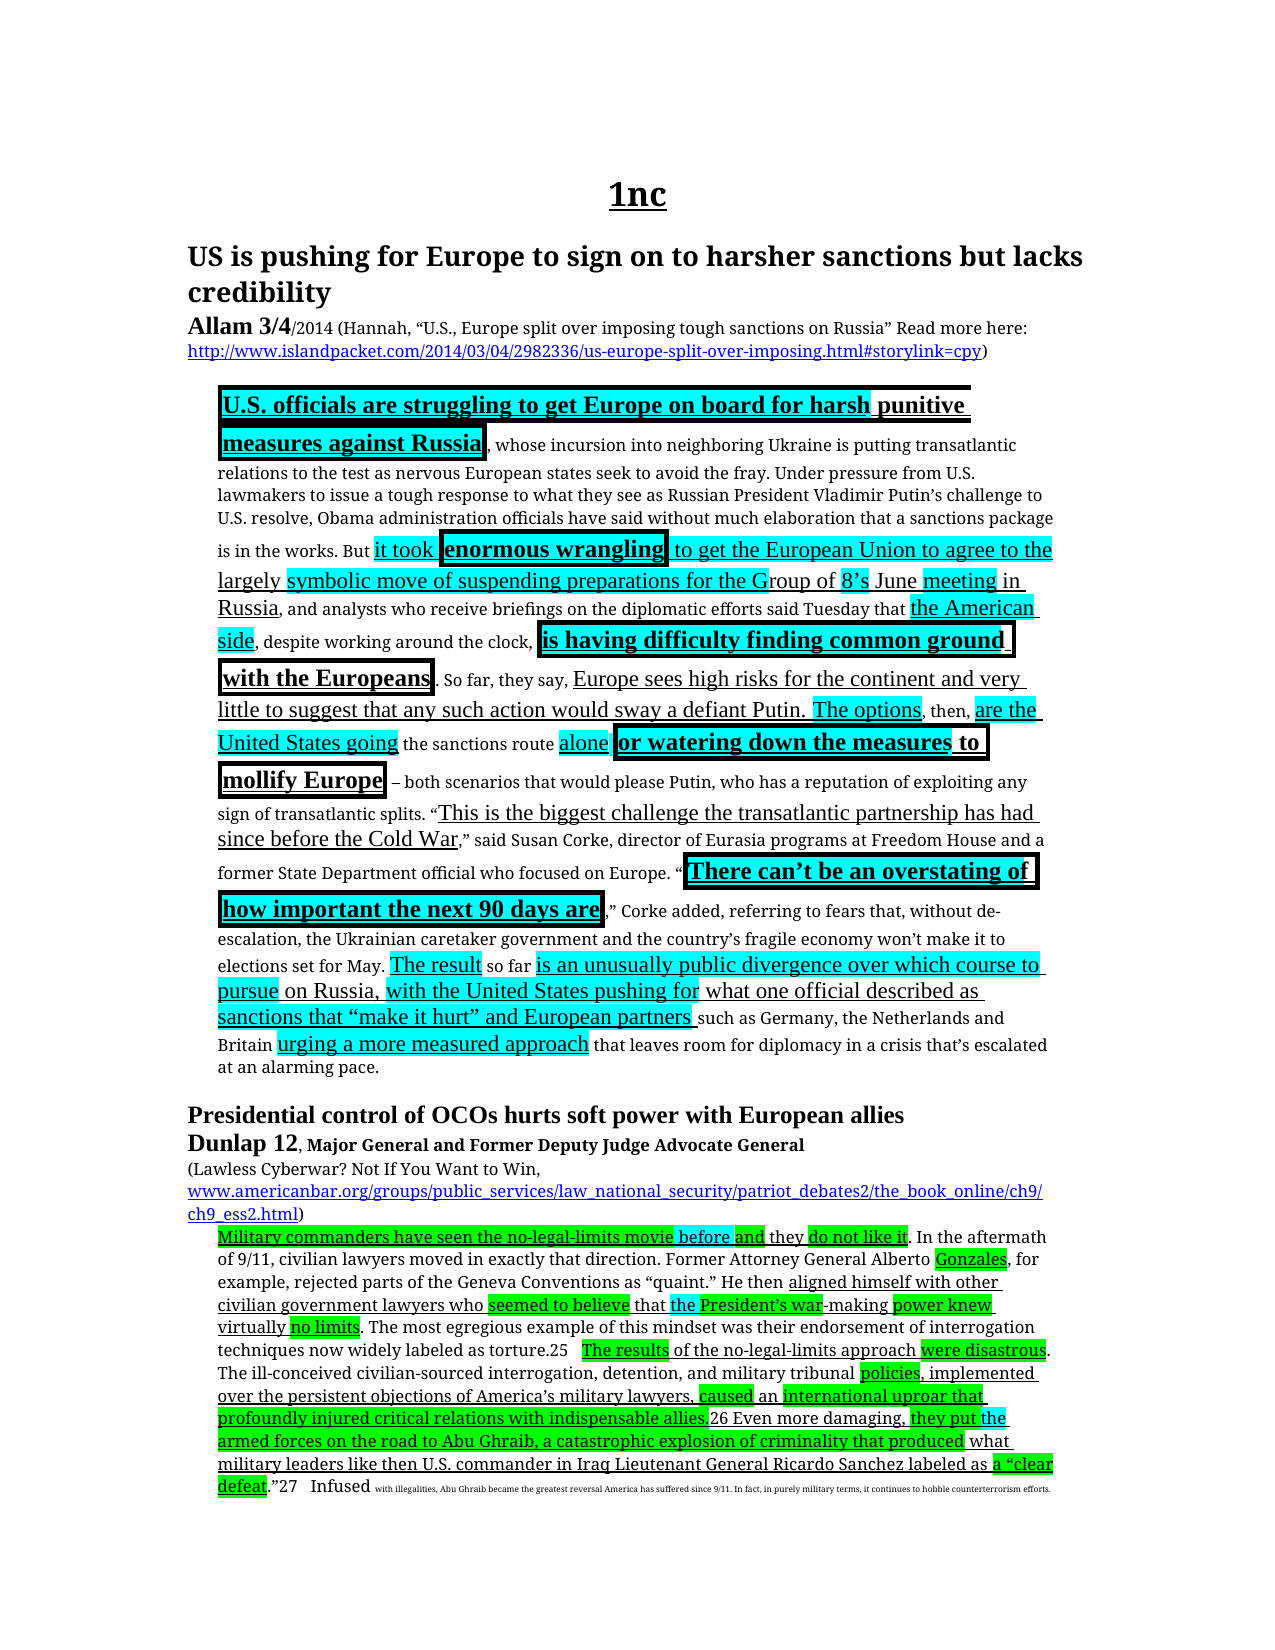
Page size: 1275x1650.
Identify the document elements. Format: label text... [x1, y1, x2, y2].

subtitle Presidential control of OCOs hurts soft power with European allies [187, 1100, 1087, 1128]
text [217, 1225, 1057, 1498]
text U.S. officials are struggling to get Europe on board for harsh punitive measures against Russia, whose incursion into neighboring Ukraine is putting transatlantic relations to the test as nervous European states seek to avoid the fray. Under pressure from U.S. lawmakers to issue a tough response to what they see as Russian President Vladimir Putin’s challenge to U.S. resolve, Obama administration officials have said without much elaboration that a sanctions package is in the works. But it took enormous wrangling to get the European Union to agree to the largely symbolic move of suspending preparations for the Group of 8’s June meeting in Russia, and analysts who receive briefings on the diplomatic efforts said Tuesday that the American side, despite working around the clock, is having difficulty finding common ground with the Europeans. So far, they say, Europe sees high risks for the continent and very little to suggest that any such action would sway a defiant Putin. The options, then, are the United States going the sanctions route alone or watering down the measures to mollify Europe – both scenarios that would please Putin, who has a reputation of exploiting any sign of transatlantic splits. “This is the biggest challenge the transatlantic partnership has had since before the Cold War,” said Susan Corke, director of Eurasia programs at Freedom House and a former State Department official who focused on Europe. “There can’t be an overstating of how important the next 90 days are,” Corke added, referring to fears that, without de-escalation, the Ukrainian caretaker government and the country’s fragile economy won’t make it to elections set for May. The result so far is an unusually public divergence over which course to pursue on Russia, with the United States pushing for what one official described as sanctions that “make it hurt” and European partners such as Germany, the Netherlands and Britain urging a more measured approach that leaves room for diplomacy in a crisis that’s escalated at an alarming pace. [217, 385, 1057, 1079]
text (Lawless Cyberwar? Not If You Want to Win, www.americanbar.org/groups/public_services/law_national_security/patriot_debates2/the_book_online/ch9/ch9_ess2.html) [187, 1157, 1087, 1225]
text Dunlap 12, Major General and Former Deputy Judge Advocate General [187, 1128, 1087, 1157]
subtitle US is pushing for Europe to sign on to harsher sanctions but lacks credibility [187, 237, 1087, 311]
subtitle 1nc [187, 171, 1087, 216]
text Allam 3/4/2014 (Hannah, “U.S., Europe split over imposing tough sanctions on Russia” Read more here: http://www.islandpacket.com/2014/03/04/2982336/us-europe-split-over-imposing.html#storylink=cpy) [187, 311, 1087, 362]
